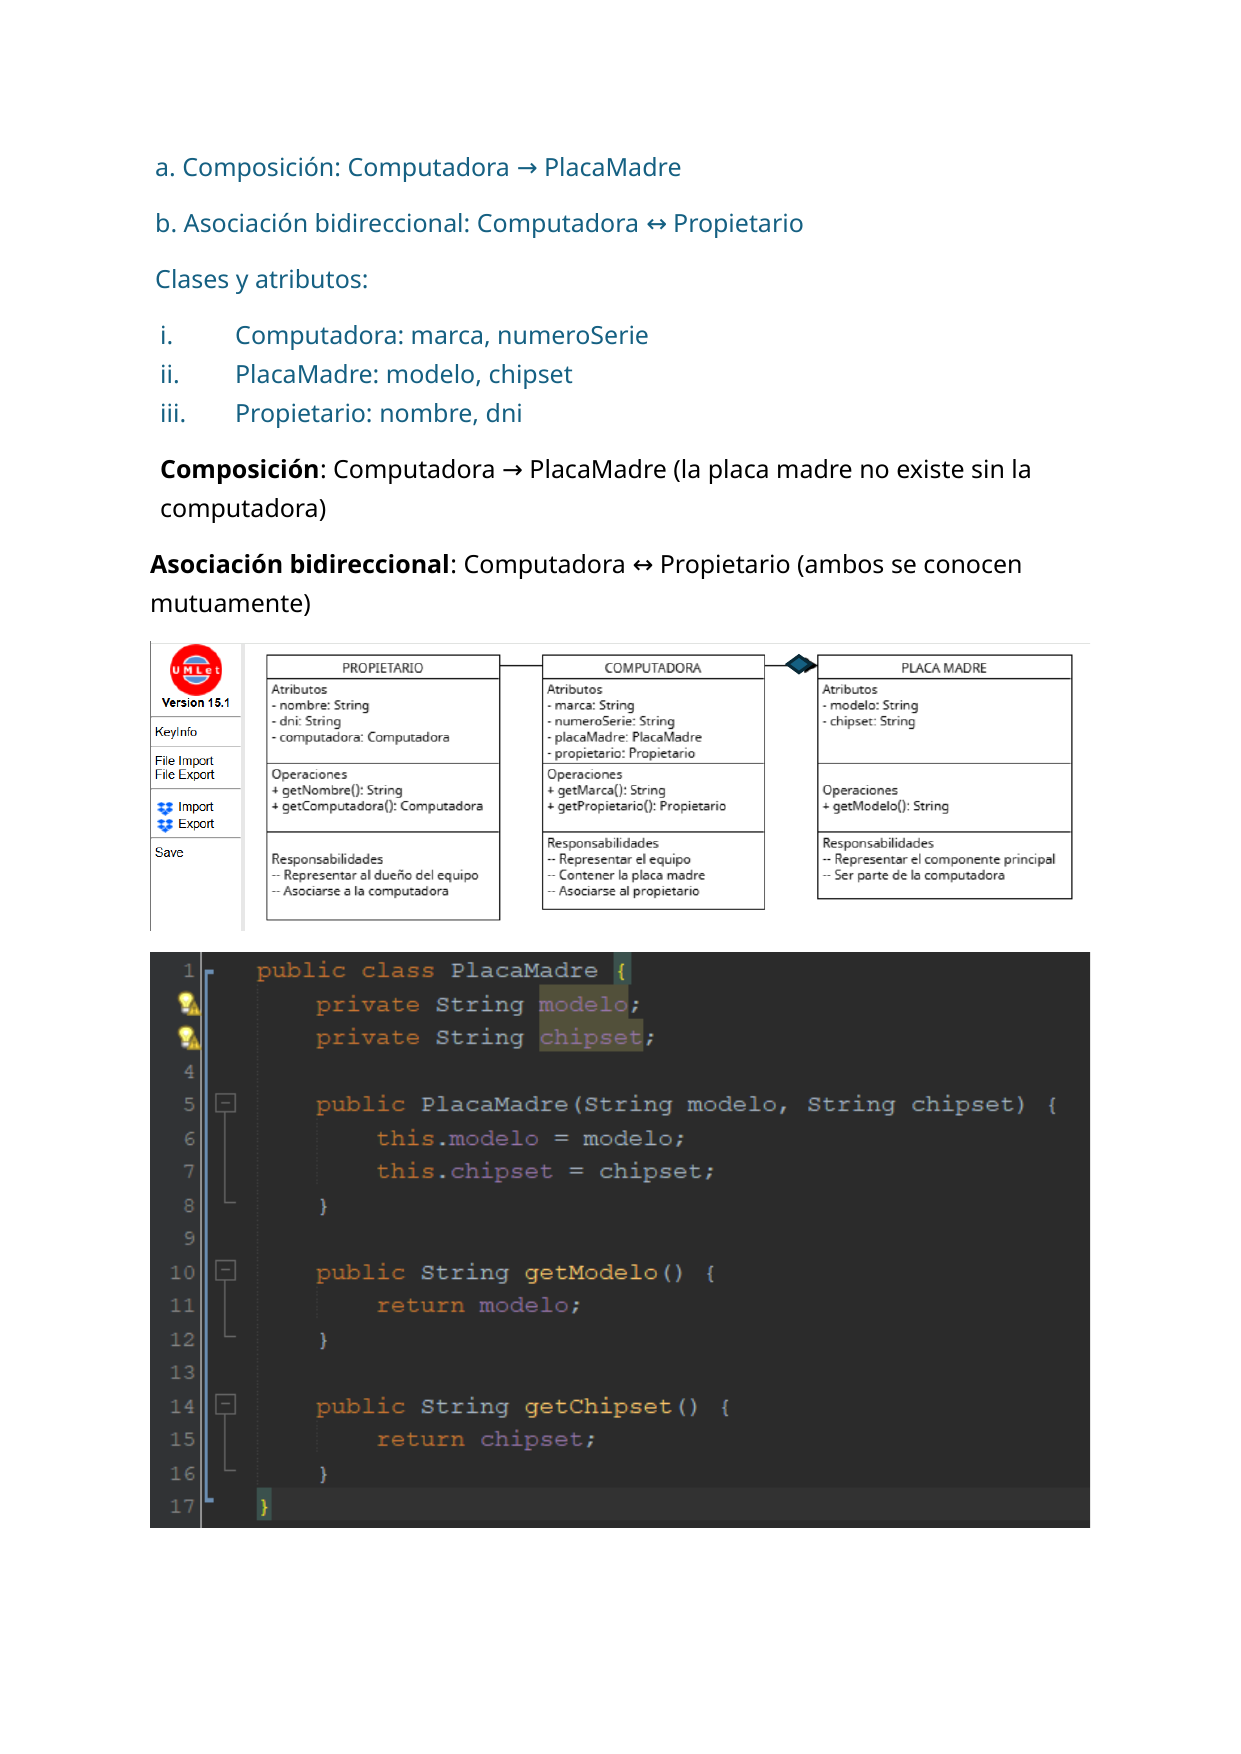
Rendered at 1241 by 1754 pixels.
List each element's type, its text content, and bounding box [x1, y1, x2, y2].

picture [150, 952, 1091, 1528]
text b. Asociación bidireccional: Computadora ↔ Propietario [155, 206, 1090, 240]
text Asociación bidireccional: Computadora ↔ Propietario (ambos se conocen mutuamente) [150, 547, 1090, 620]
text Composición: Computadora → PlacaMadre (la placa madre no existe sin la computadora) [160, 452, 1090, 525]
text Clases y atributos: [155, 262, 1090, 296]
text a. Composición: Computadora → PlacaMadre [155, 150, 1090, 184]
picture [150, 641, 1091, 931]
list Propietario: nombre, dni [160, 396, 1090, 430]
list Computadora: marca, numeroSerie [160, 317, 1090, 352]
list PlacaMadre: modelo, chipset [160, 357, 1090, 391]
